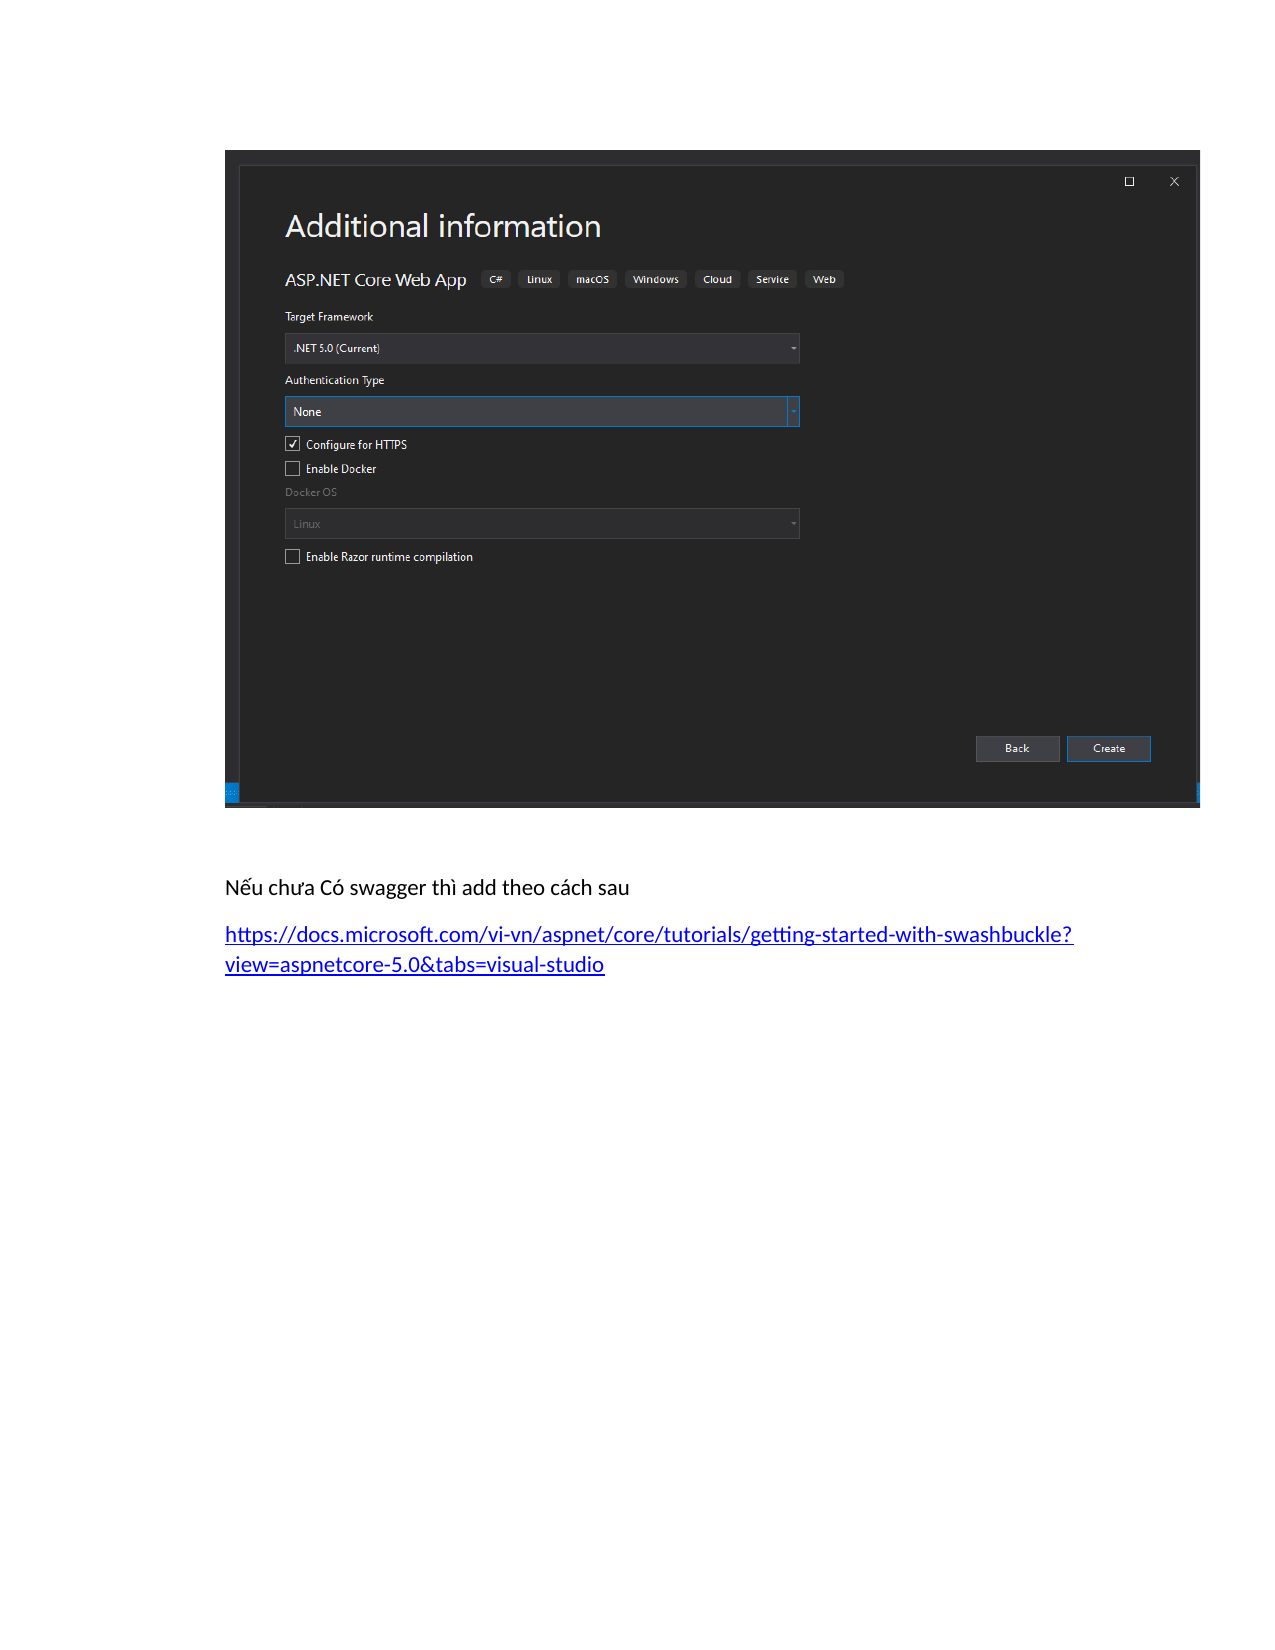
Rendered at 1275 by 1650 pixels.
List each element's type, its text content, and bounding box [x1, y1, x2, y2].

picture [225, 150, 1200, 808]
text https://docs.microsoft.com/vi-vn/aspnet/core/tutorials/getting-started-with-swashbuckle?view=aspnetcore-5.0&tabs=visual-studio [225, 920, 1125, 978]
text Nếu chưa Có swagger thì add theo cách sau [225, 873, 1125, 901]
